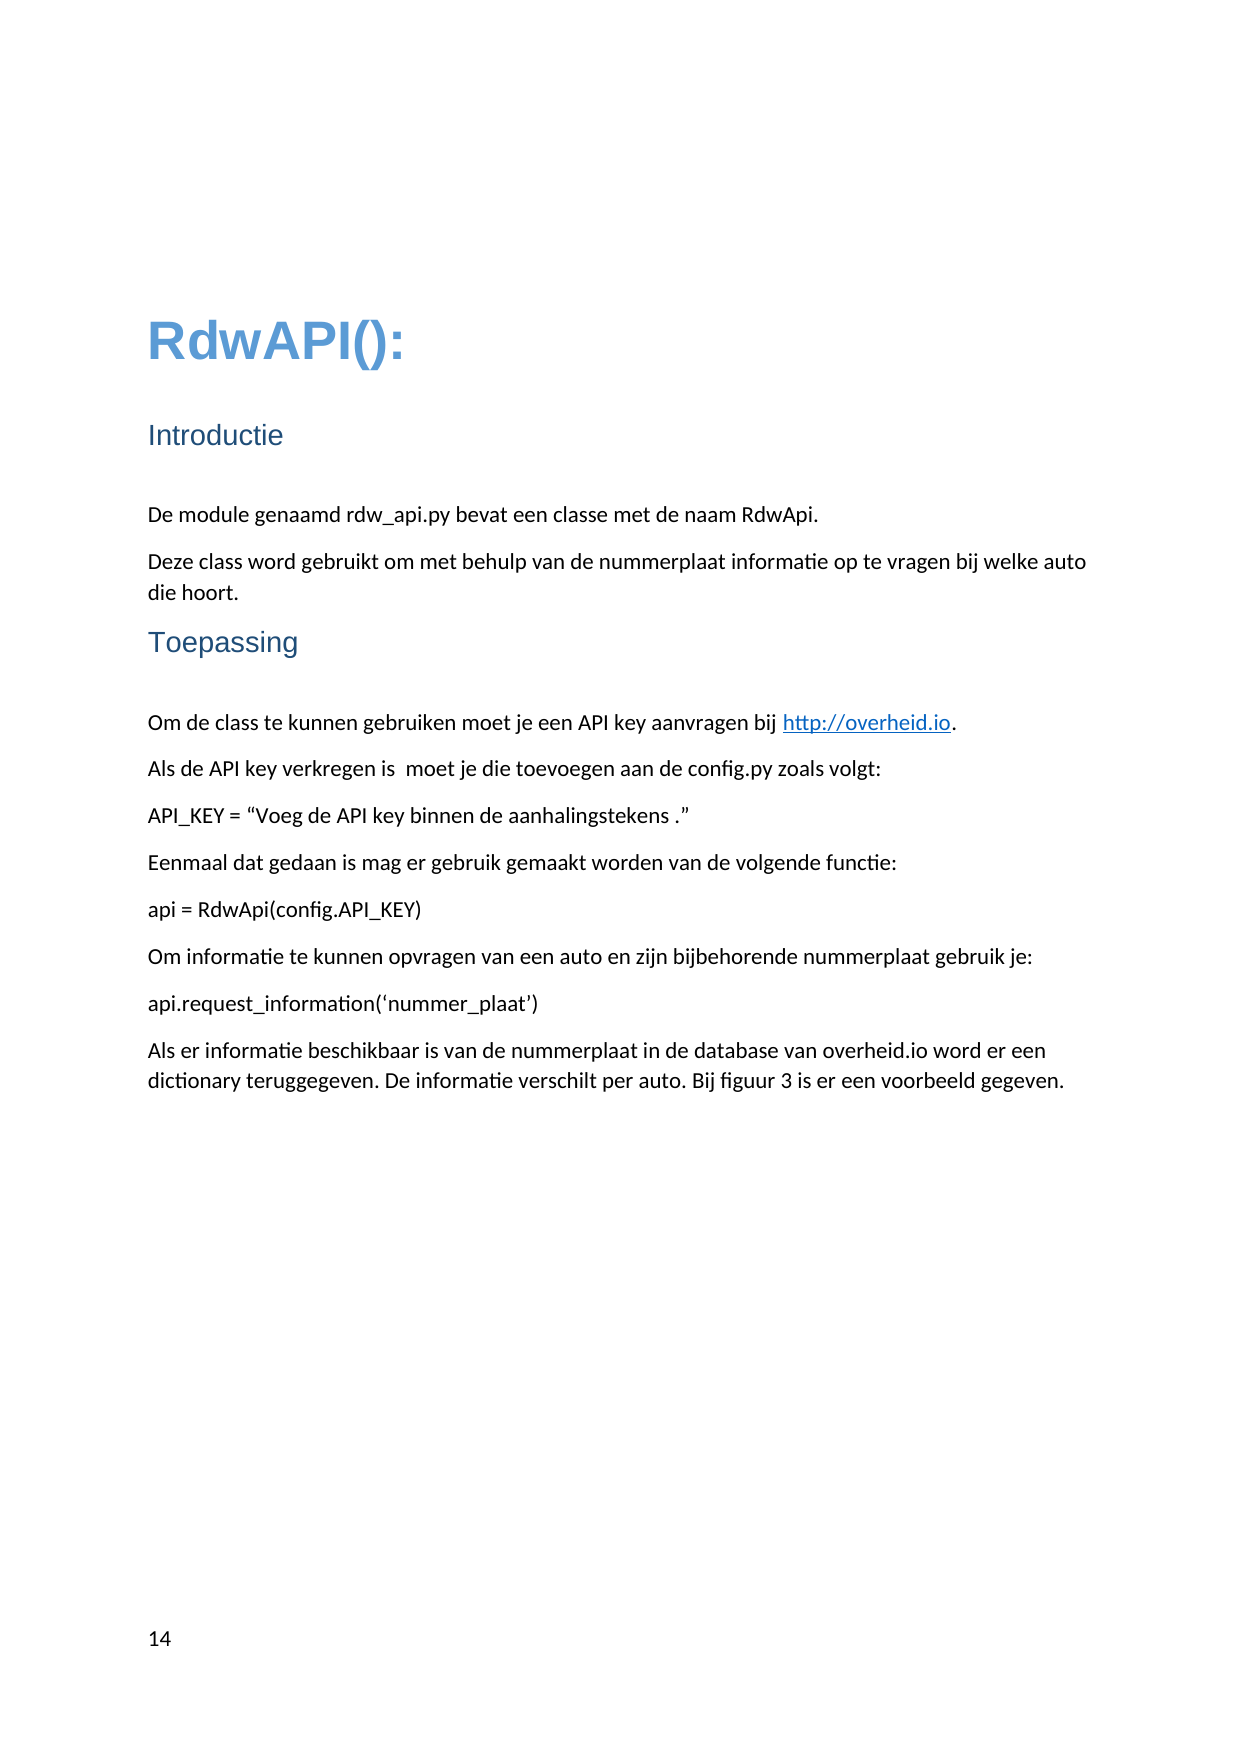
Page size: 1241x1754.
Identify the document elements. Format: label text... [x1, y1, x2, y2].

text Om informatie te kunnen opvragen van een auto en zijn bijbehorende nummerplaat gebruik je: [148, 942, 1093, 970]
text api.request_information(‘nummer_plaat’) [148, 989, 1093, 1017]
text Om de class te kunnen gebruiken moet je een API key aanvragen bij http://overheid.io. [148, 708, 1093, 736]
text De module genaamd rdw_api.py bevat een classe met de naam RdwApi. [148, 501, 1093, 529]
text api = RdwApi(config.API_KEY) [148, 895, 1093, 923]
subtitle Toepassing [148, 624, 1093, 658]
text Deze class word gebruikt om met behulp van de nummerplaat informatie op te vragen bij welke auto die hoort. [148, 547, 1093, 606]
subtitle RdwAPI(): [148, 308, 1093, 371]
text API_KEY = “Voeg de API key binnen de aanhalingstekens .” [148, 801, 1093, 829]
text Als de API key verkregen is moet je die toevoegen aan de config.py zoals volgt: [148, 754, 1093, 782]
subtitle Introductie [148, 418, 1093, 451]
text Als er informatie beschikbaar is van de nummerplaat in de database van overheid.io word er een dictionary teruggegeven. De informatie verschilt per auto. Bij figuur 3 is er een voorbeeld gegeven. [148, 1036, 1093, 1094]
text Eenmaal dat gedaan is mag er gebruik gemaakt worden van de volgende functie: [148, 848, 1093, 876]
